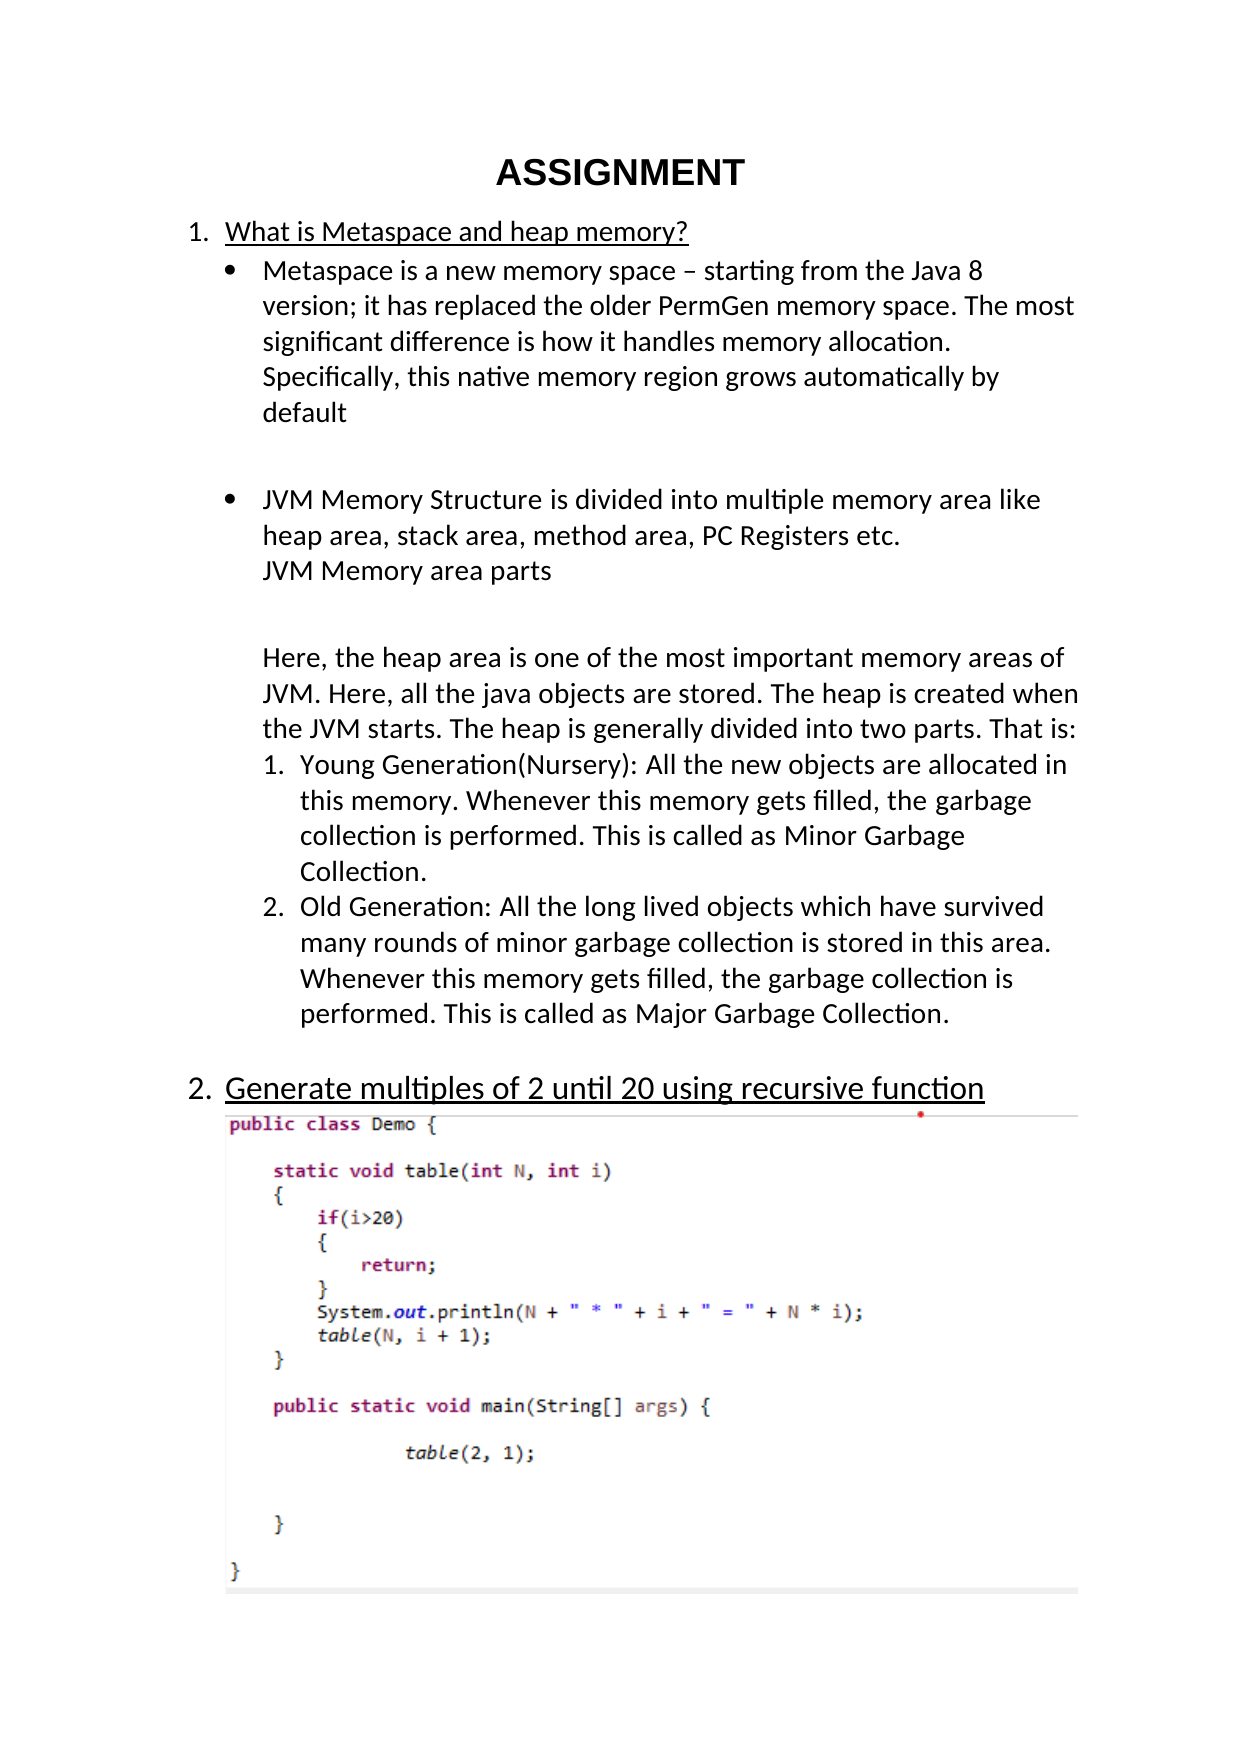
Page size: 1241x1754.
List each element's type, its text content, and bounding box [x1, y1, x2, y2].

list Old Generation: All the long lived objects which have survived many rounds of minor garbage collection is stored in this area. Whenever this memory gets filled, the garbage collection is performed. This is called as Major Garbage Collection. [262, 888, 1090, 1031]
text ASSIGNMENT [150, 150, 1090, 193]
list Generate multiples of 2 until 20 using recursive function [187, 1067, 1090, 1107]
list Metaspace is a new memory space – starting from the Java 8 version; it has replaced the older PermGen memory space. The most significant difference is how it handles memory allocation. [225, 252, 1090, 358]
list JVM Memory Structure is divided into multiple memory area like heap area, stack area, method area, PC Registers etc. [225, 481, 1090, 552]
list JVM Memory area parts [262, 552, 1090, 588]
picture [225, 1110, 1079, 1594]
list Young Generation(Nursery): All the new objects are allocated in this memory. Whenever this memory gets filled, the garbage collection is performed. This is called as Minor Garbage Collection. [262, 746, 1090, 888]
list Specifically, this native memory region grows automatically by default [262, 358, 1090, 430]
text Here, the heap area is one of the most important memory areas of JVM. Here, all the java objects are stored. The heap is created when the JVM starts. The heap is generally divided into two parts. That is: [262, 639, 1090, 746]
list What is Metaspace and heap memory? [187, 213, 1090, 249]
